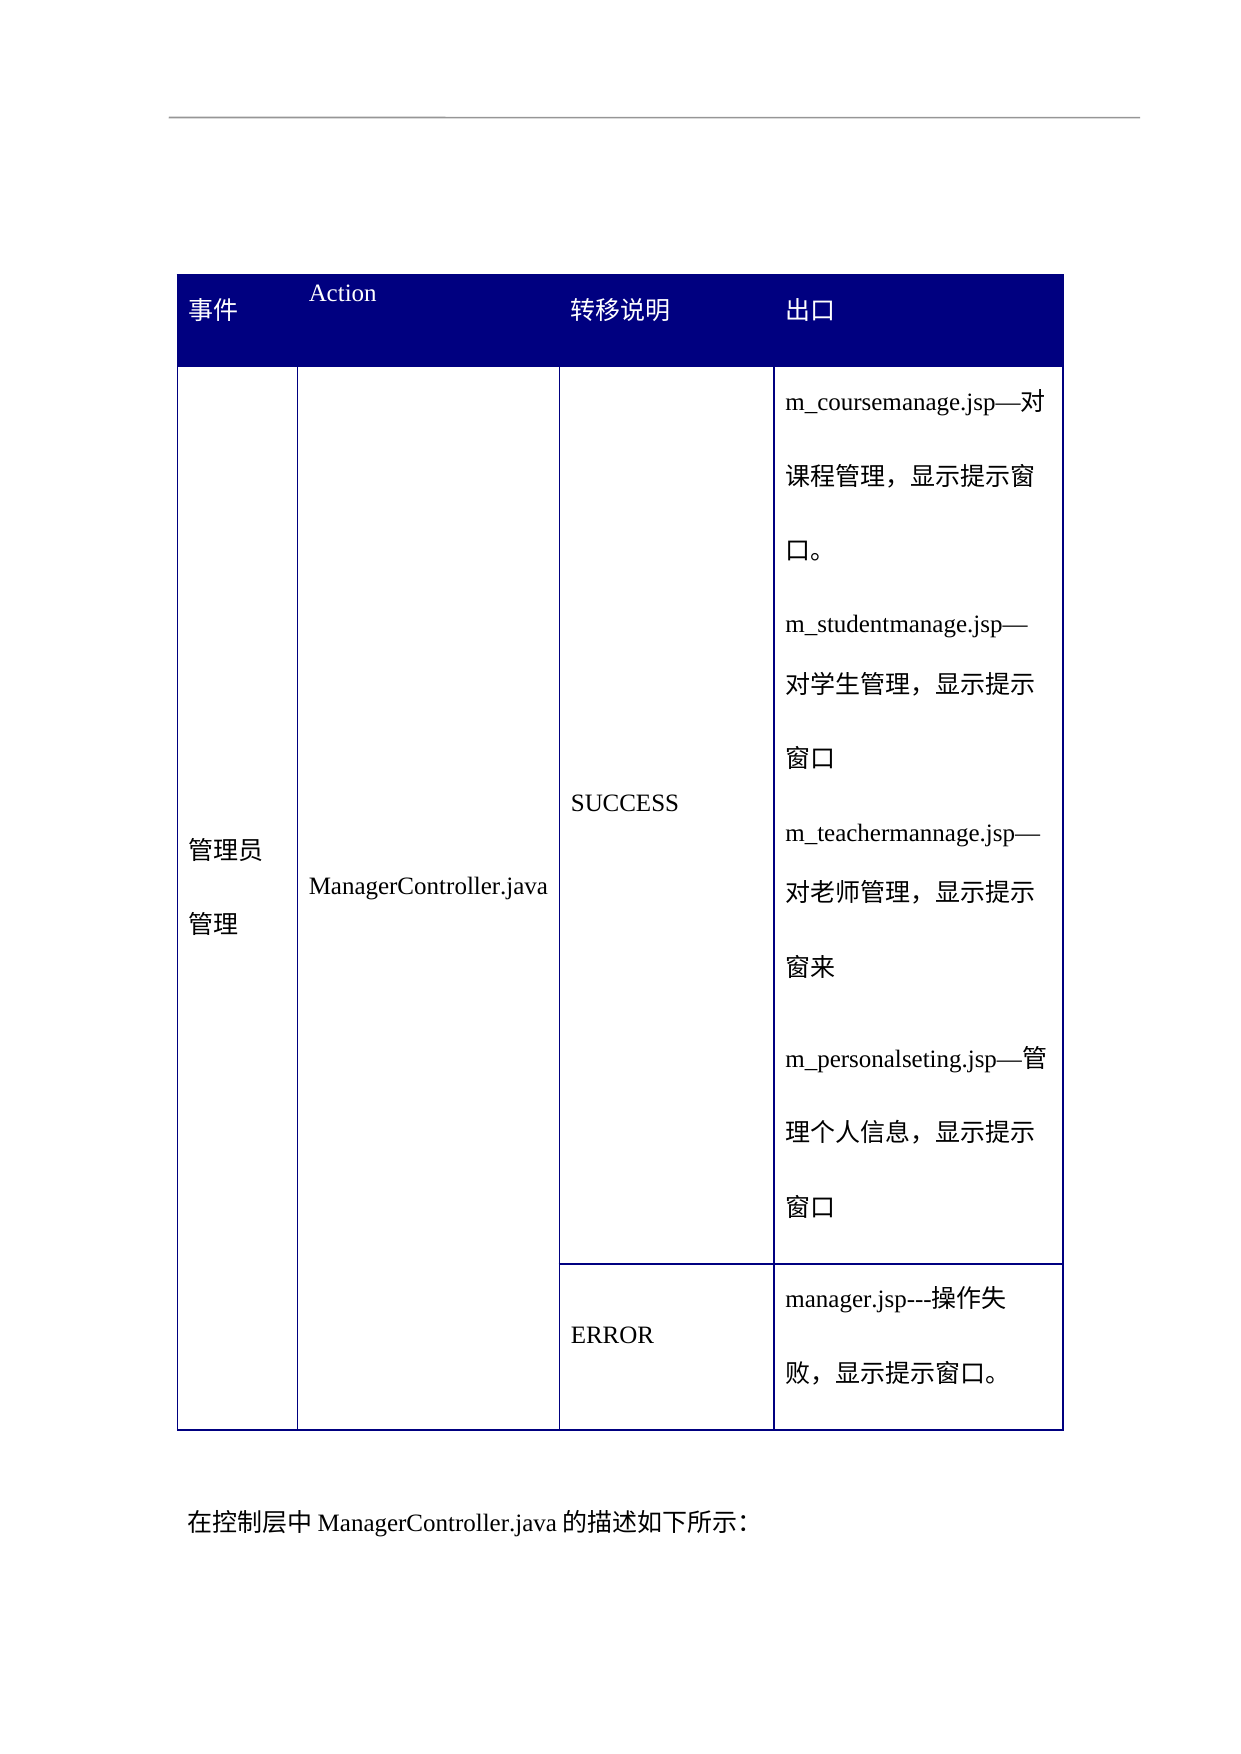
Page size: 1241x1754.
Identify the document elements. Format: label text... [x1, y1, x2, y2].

table_cell SUCCESS [560, 367, 773, 1263]
table_cell m_coursemanage.jsp—对课程管理，显示提示窗口。 m_studentmanage.jsp—对学生管理，显示提示窗口 m_teachermannage.jsp—对老师管理，显示提示窗来 m_personalseting.jsp—管理个人信息，显示提示窗口 [775, 367, 1062, 1263]
table_header Action [298, 276, 559, 365]
table_header 转移说明 [560, 276, 773, 365]
table_cell ManagerController.java [298, 367, 559, 1429]
table_header 出口 [775, 276, 1062, 365]
table_cell manager.jsp---操作失败，显示提示窗口。 [775, 1265, 1062, 1429]
table_cell 管理员管理 [178, 367, 297, 1429]
table_header 事件 [178, 276, 297, 365]
text 在控制层中ManagerController.java的描述如下所示： [187, 1488, 1053, 1553]
table_cell ERROR [560, 1265, 773, 1429]
